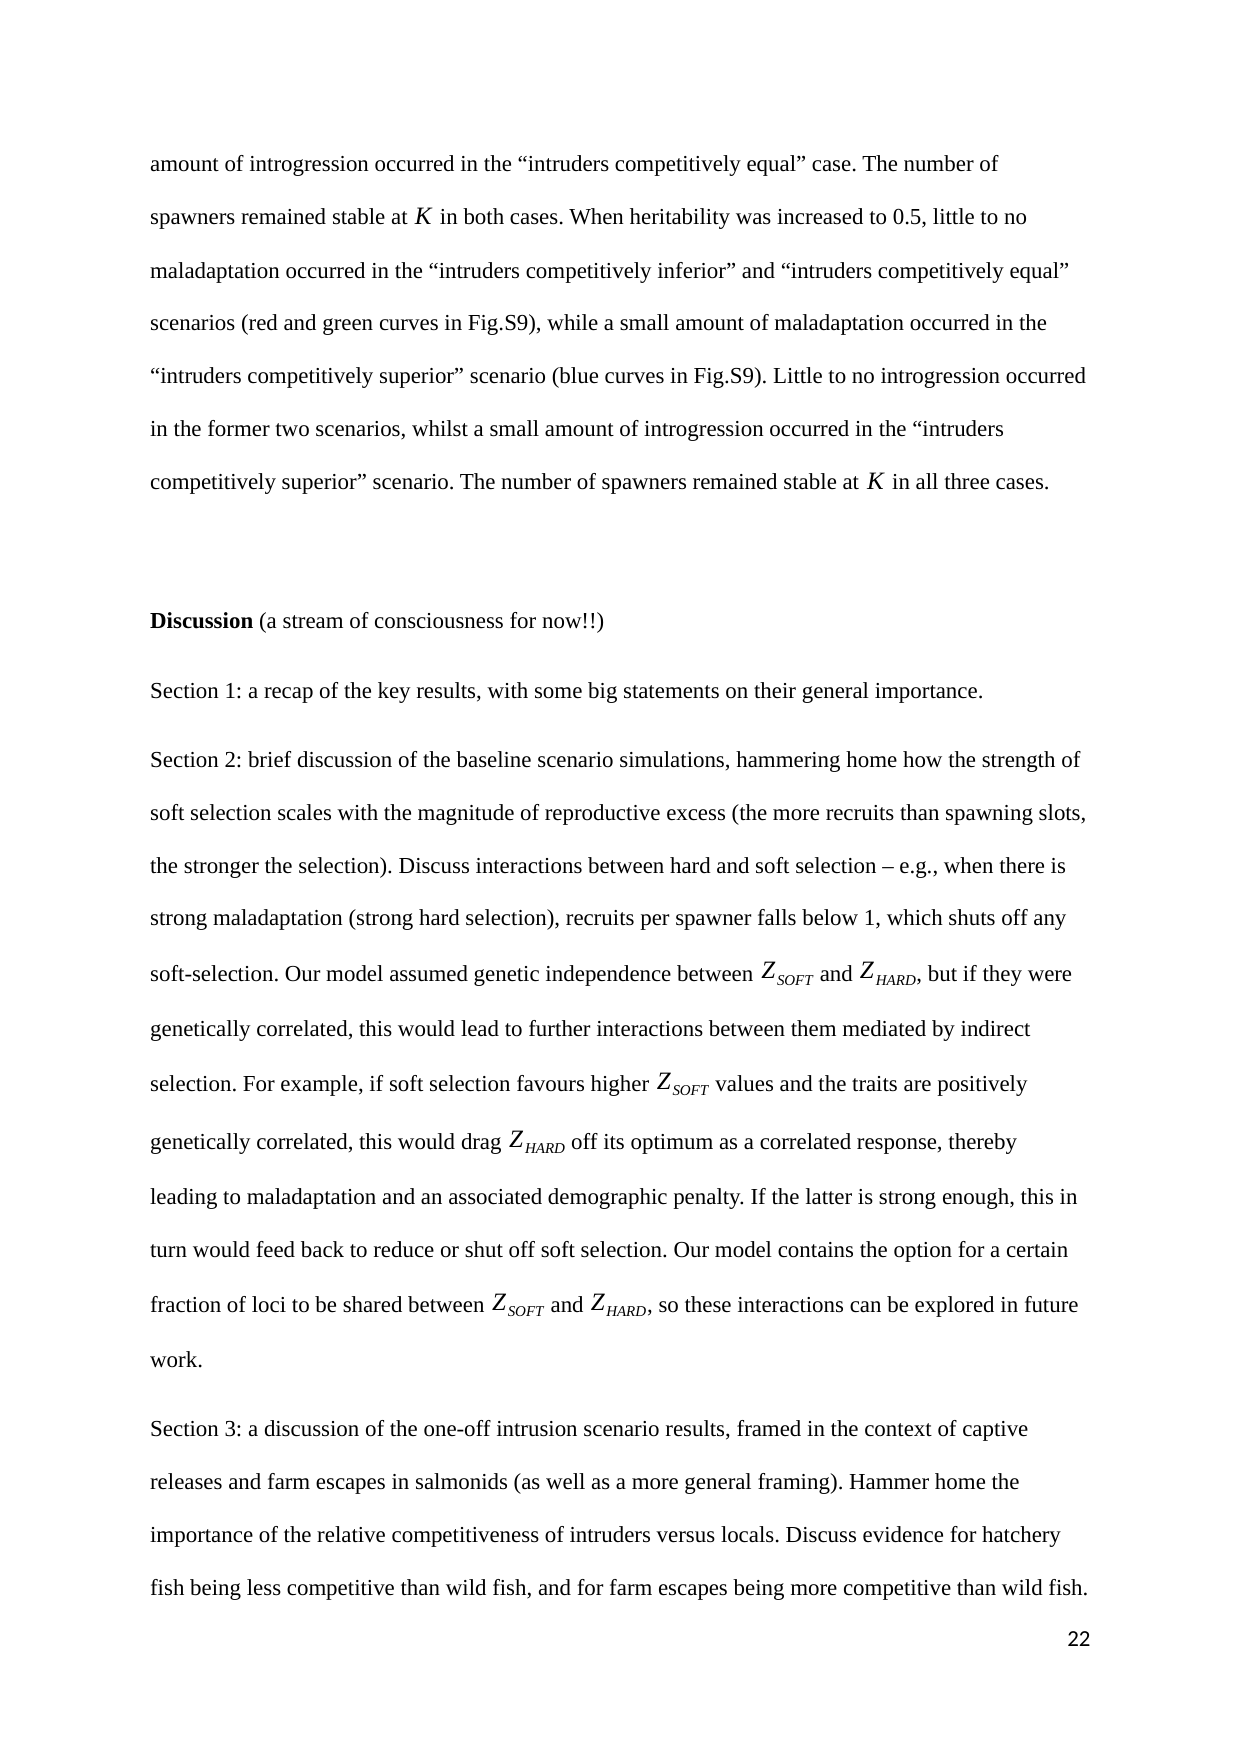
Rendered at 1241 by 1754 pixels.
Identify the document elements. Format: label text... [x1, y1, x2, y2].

text Discussion (a stream of consciousness for now!!) [150, 607, 1090, 634]
text Section 1: a recap of the key results, with some big statements on their general importance. [150, 677, 1090, 703]
